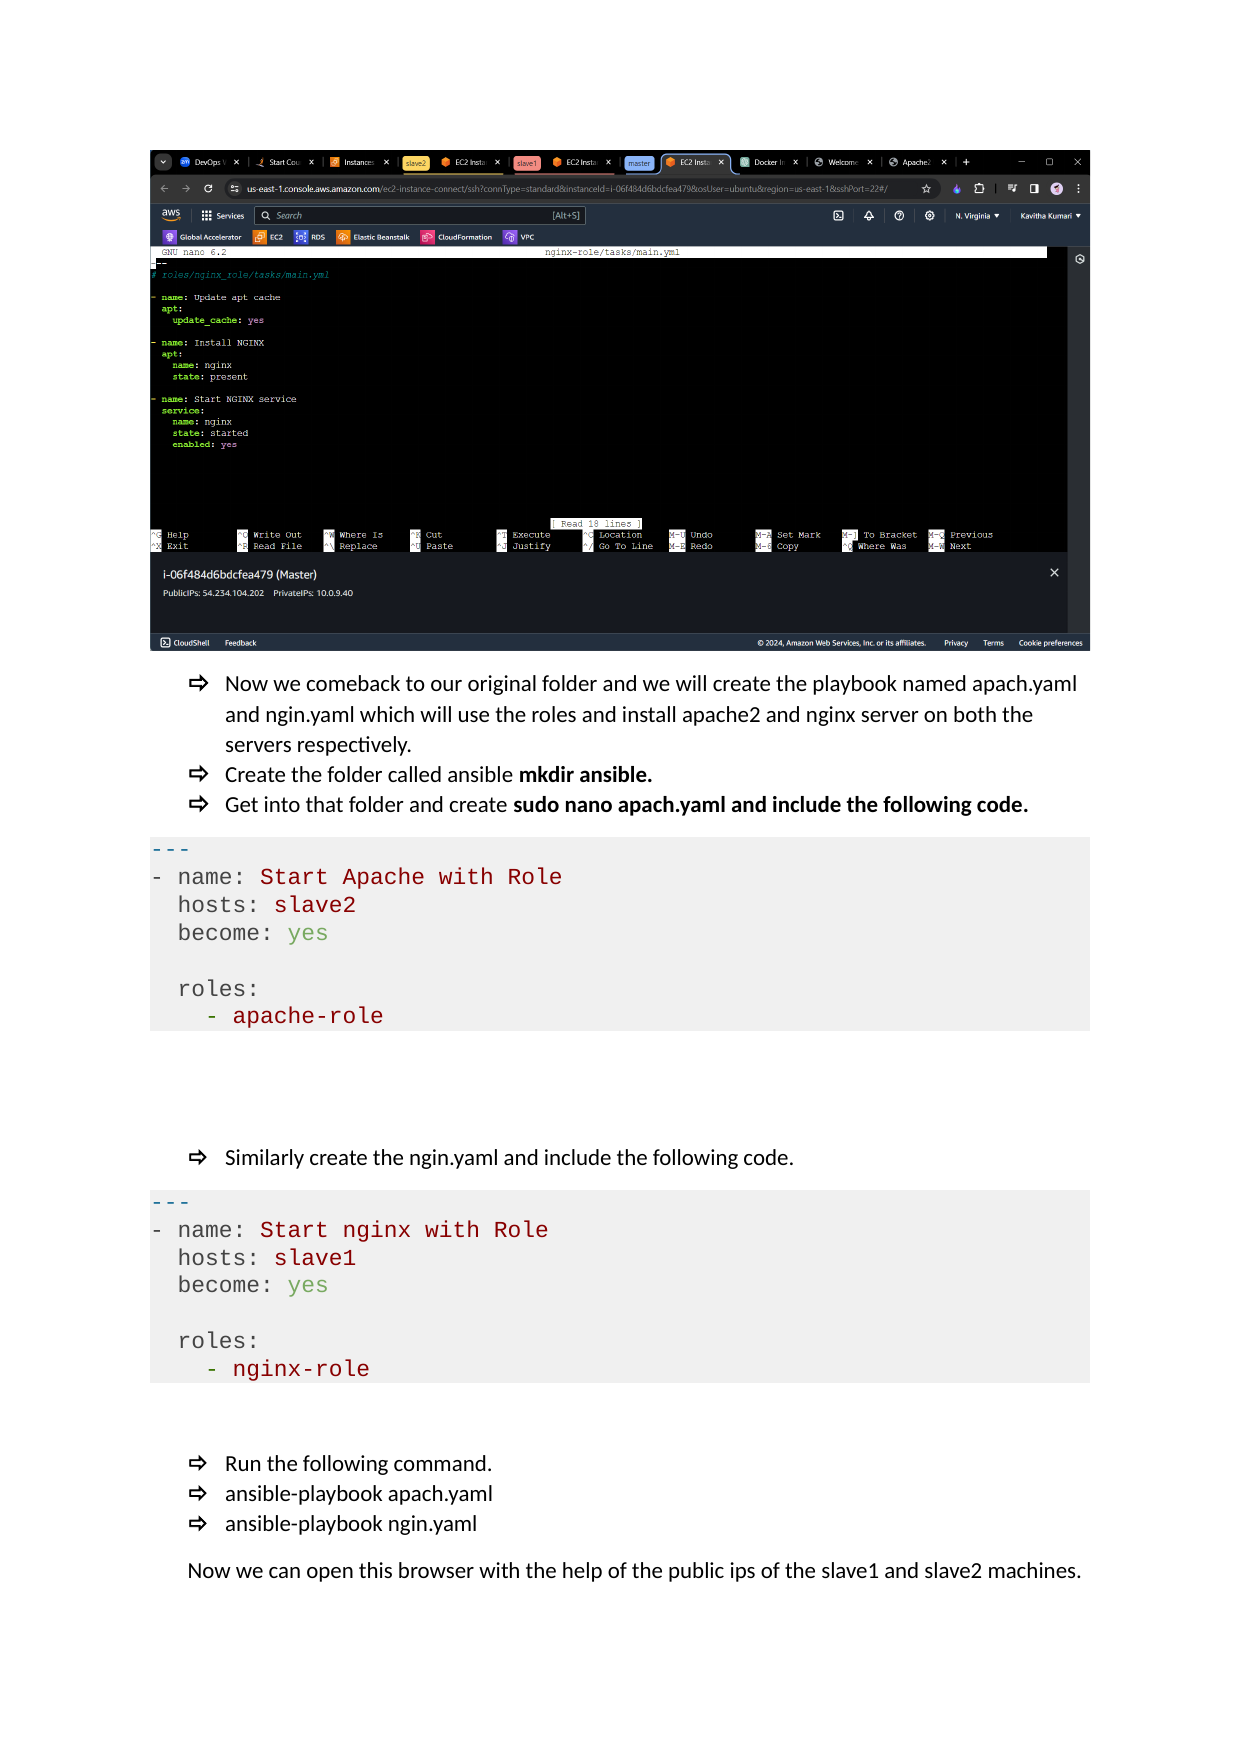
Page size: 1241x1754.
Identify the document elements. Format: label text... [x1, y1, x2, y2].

list ansible-playbook ngin.yaml [187, 1509, 1090, 1537]
list Run the following command. [187, 1449, 1090, 1477]
text Now we can open this browser with the help of the public ips of the slave1 and slave2 machines. [187, 1556, 1090, 1584]
list Get into that folder and create sudo nano apach.yaml and include the following code. [187, 790, 1090, 818]
picture [150, 150, 1091, 651]
list Similarly create the ngin.yaml and include the following code. [187, 1143, 1090, 1171]
list Create the folder called ansible mkdir ansible. [187, 760, 1090, 788]
list ansible-playbook apach.yaml [187, 1479, 1090, 1507]
text --- - name: Start nginx with Role hosts: slave1 become: yes roles: - nginx-role [150, 1190, 1090, 1383]
text --- - name: Start Apache with Role hosts: slave2 become: yes roles: - apache-role [150, 837, 1090, 1031]
list Now we comeback to our original folder and we will create the playbook named apach.yaml and ngin.yaml which will use the roles and install apache2 and nginx server on both the servers respectively. [187, 669, 1090, 758]
